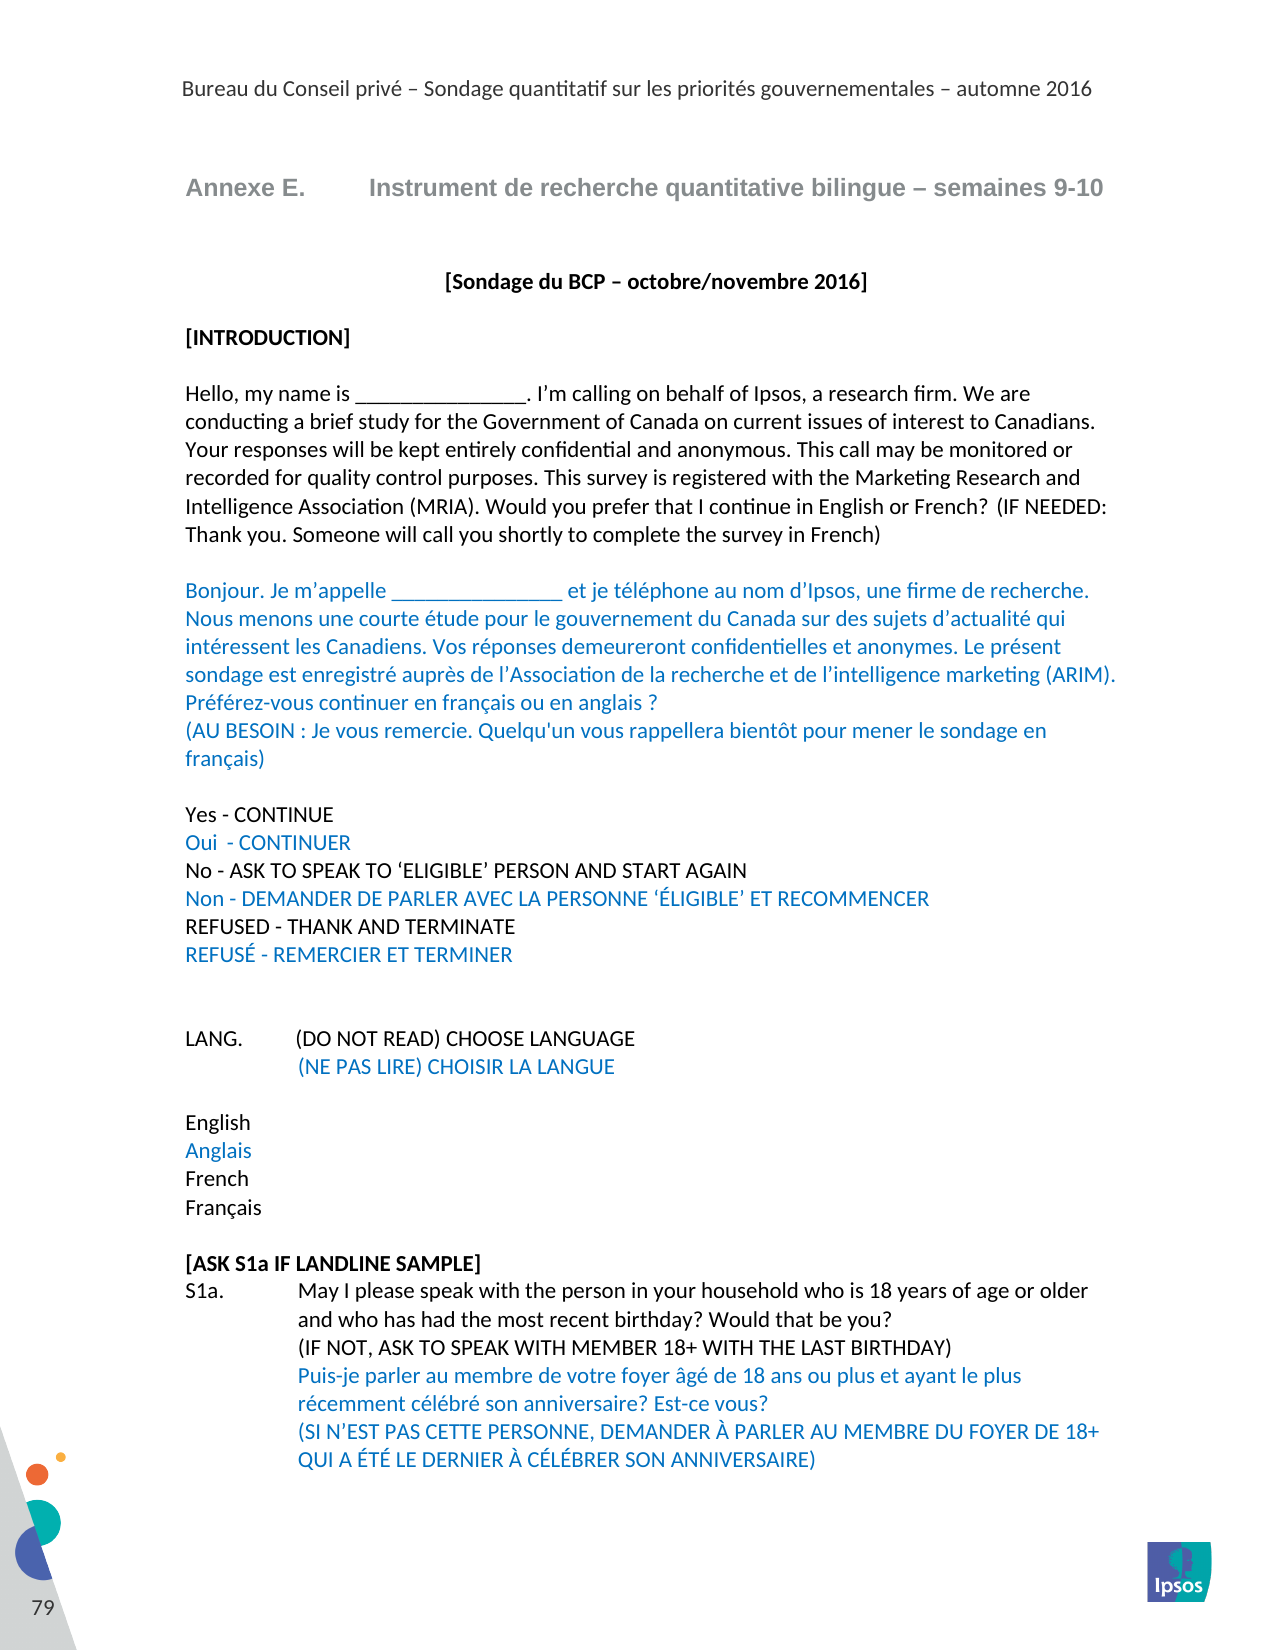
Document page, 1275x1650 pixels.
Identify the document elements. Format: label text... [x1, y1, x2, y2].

text [INTRODUCTION] [185, 323, 1127, 351]
text Non - DEMANDER DE PARLER AVEC LA PERSONNE ‘ÉLIGIBLE’ ET RECOMMENCER [185, 884, 1127, 912]
text (AU BESOIN : Je vous remercie. Quelqu'un vous rappellera bientôt pour mener le sondage en français) [185, 716, 1127, 772]
text French [185, 1164, 1127, 1193]
text Instrument de recherche quantitative bilingue – semaines 9-10 [185, 173, 1127, 201]
text [Sondage du BCP – octobre/novembre 2016] [185, 267, 1127, 295]
text Yes - CONTINUE [185, 800, 1127, 828]
text Oui - CONTINUER [185, 828, 1127, 856]
text [ASK S1a IF LANDLINE SAMPLE] [185, 1249, 1127, 1277]
text Puis-je parler au membre de votre foyer âgé de 18 ans ou plus et ayant le plus récemment célébré son anniversaire? Est-ce vous? [298, 1361, 1127, 1417]
text No - ASK TO SPEAK TO ‘ELIGIBLE’ PERSON AND START AGAIN [185, 856, 1127, 884]
text Hello, my name is _______________. I’m calling on behalf of Ipsos, a research firm. We are conducting a brief study for the Government of Canada on current issues of interest to Canadians. Your responses will be kept entirely confidential and anonymous. This call may be monitored or recorded for quality control purposes. This survey is registered with the Marketing Research and Intelligence Association (MRIA). Would you prefer that I continue in English or French? (IF NEEDED: Thank you. Someone will call you shortly to complete the survey in French) [185, 379, 1127, 548]
text (IF NOT, ASK TO SPEAK WITH MEMBER 18+ WITH THE LAST BIRTHDAY) [298, 1333, 1127, 1361]
picture [1143, 1542, 1213, 1602]
text (NE PAS LIRE) CHOISIR LA LANGUE [260, 1052, 1127, 1081]
text Français [185, 1193, 1127, 1221]
text English [185, 1108, 1127, 1137]
text REFUSED - THANK AND TERMINATE [185, 912, 1127, 940]
picture [0, 1421, 79, 1650]
text REFUSÉ - REMERCIER ET TERMINER [185, 940, 1127, 968]
text Bonjour. Je m’appelle _______________ et je téléphone au nom d’Ipsos, une firme de recherche. Nous menons une courte étude pour le gouvernement du Canada sur des sujets d’actualité qui intéressent les Canadiens. Vos réponses demeureront confidentielles et anonymes. Le présent sondage est enregistré auprès de l’Association de la recherche et de l’intelligence marketing (ARIM). Préférez-vous continuer en français ou en anglais ? [185, 576, 1127, 716]
text LANG. (DO NOT READ) CHOOSE LANGUAGE [185, 1024, 1127, 1052]
text Anglais [185, 1137, 1127, 1164]
text S1a. May I please speak with the person in your household who is 18 years of age or older and who has had the most recent birthday? Would that be you? [185, 1277, 1127, 1333]
text (SI N’EST PAS CETTE PERSONNE, DEMANDER À PARLER AU MEMBRE DU FOYER DE 18+ QUI A ÉTÉ LE DERNIER À CÉLÉBRER SON ANNIVERSAIRE) [298, 1417, 1127, 1473]
